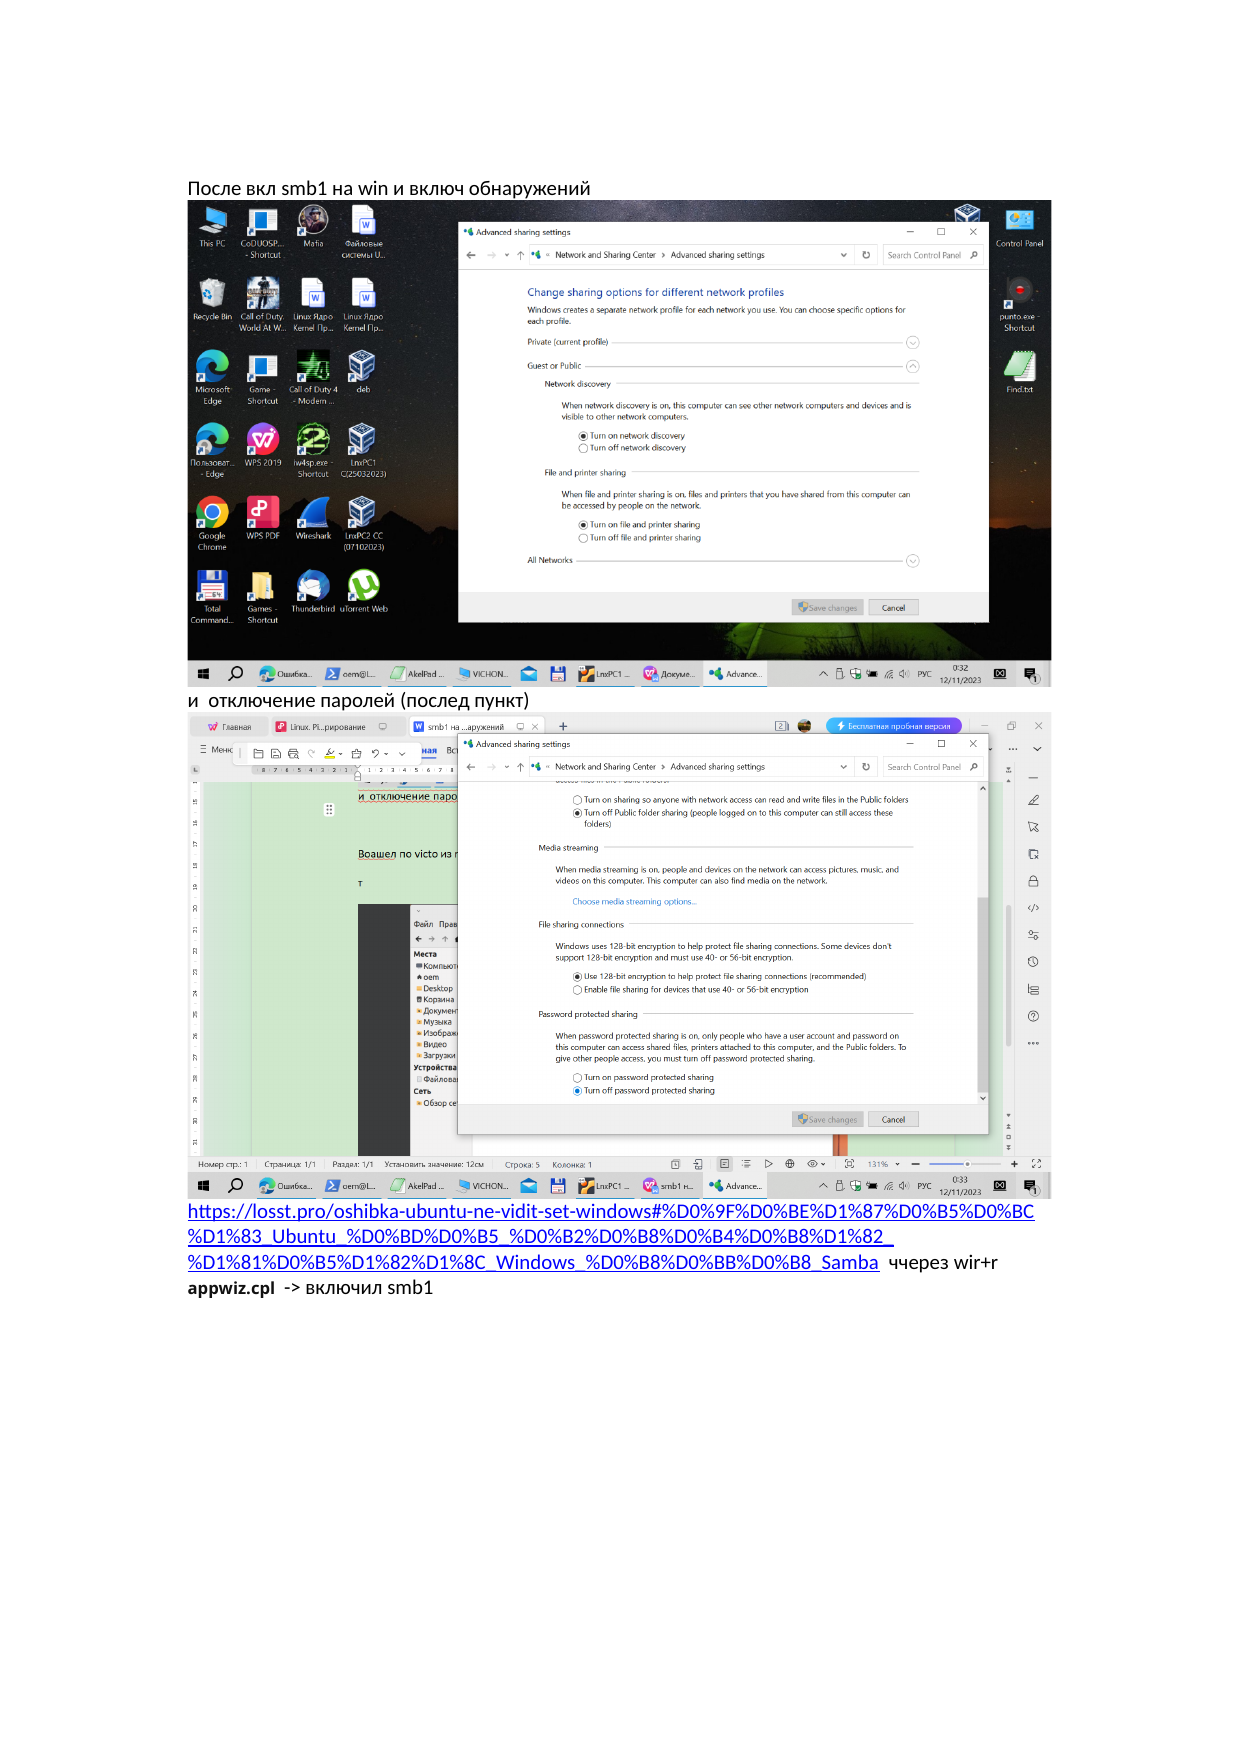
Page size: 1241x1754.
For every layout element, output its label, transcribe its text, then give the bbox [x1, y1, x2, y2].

picture [187, 200, 1052, 687]
picture [187, 712, 1052, 1199]
text и отключение паролей (послед пункт) [187, 687, 1053, 712]
text После вкл smb1 на win и включ обнаружений [187, 175, 1053, 201]
text https://losst.pro/oshibka-ubuntu-ne-vidit-set-windows#%D0%9F%D0%BE%D1%87%D0%B5%D0%BC%D1%83_Ubuntu_%D0%BD%D0%B5_%D0%B2%D0%B8%D0%B4%D0%B8%D1%82_%D1%81%D0%B5%D1%82%D1%8C_Windows_%D0%B8%D0%BB%D0%B8_Samba ччерез wir+r appwiz.cpl -> включил smb1 [187, 1198, 1053, 1300]
